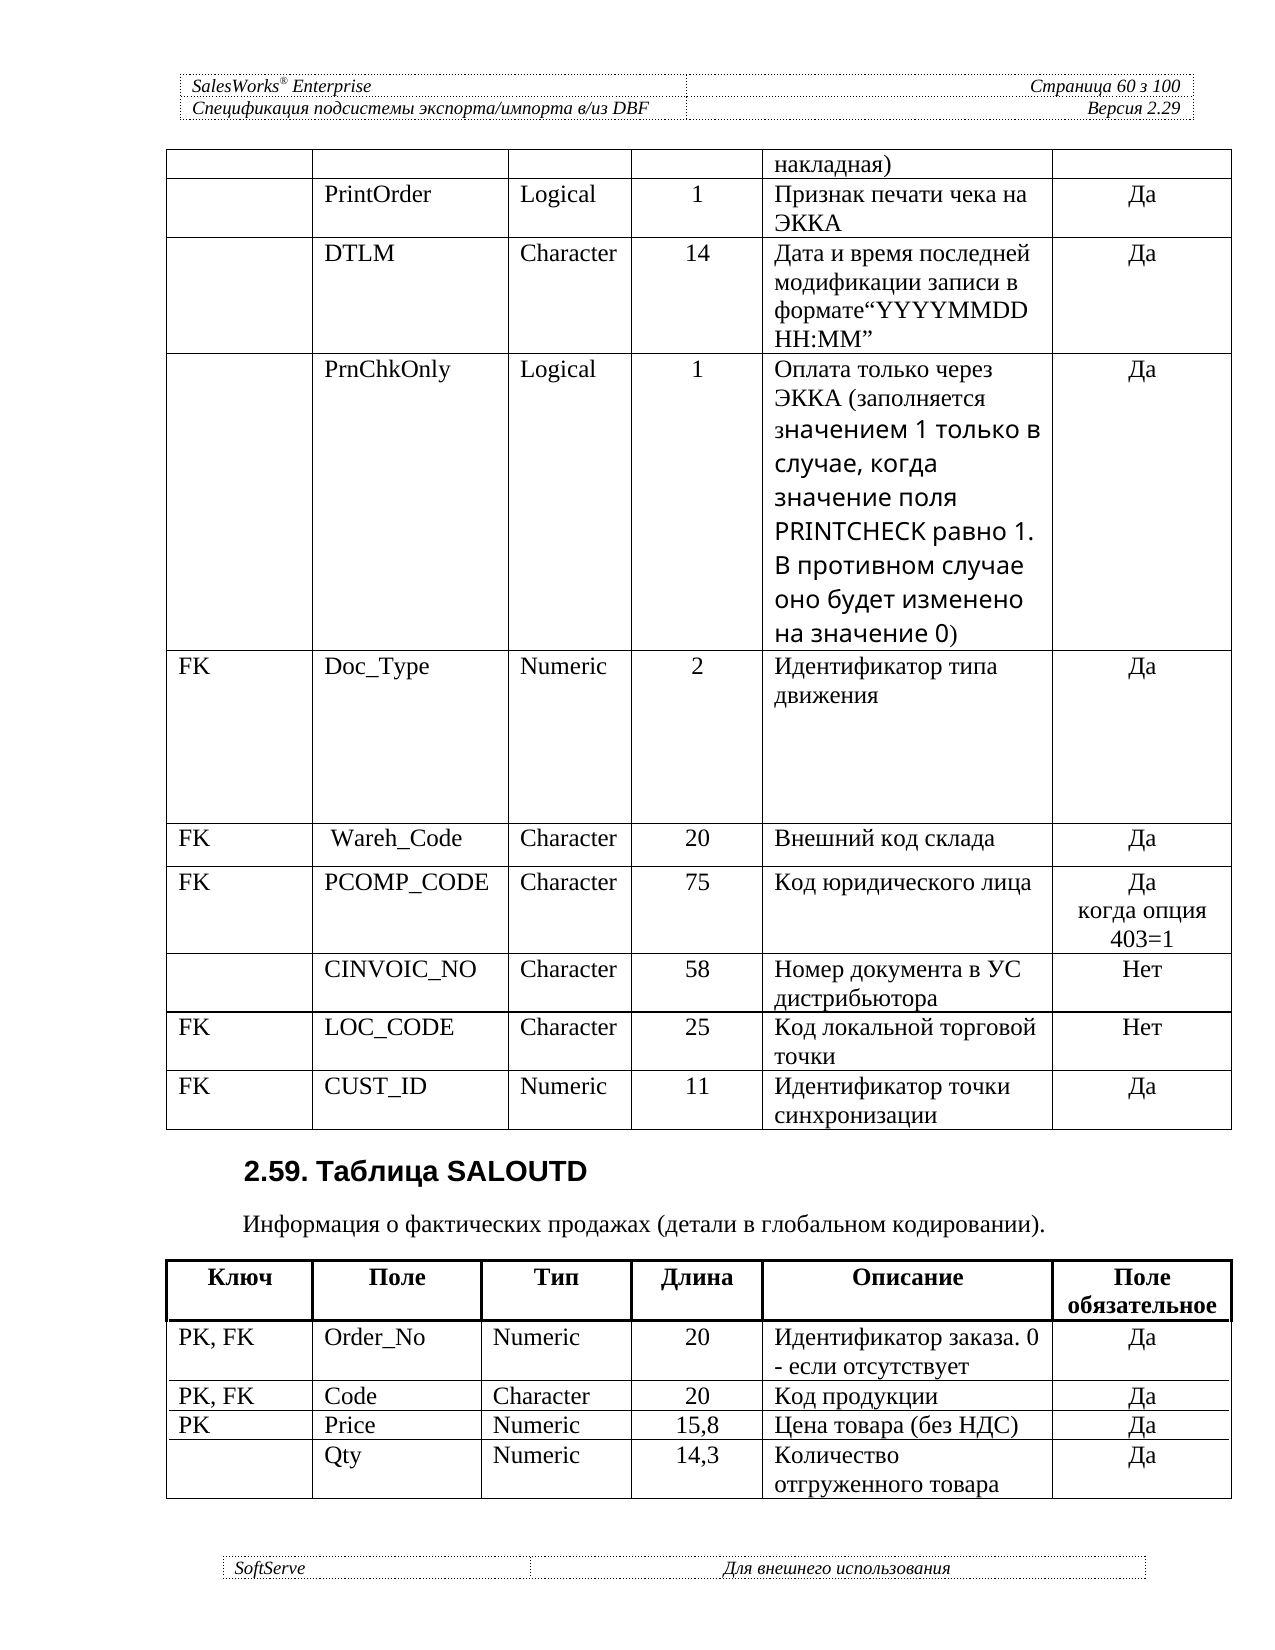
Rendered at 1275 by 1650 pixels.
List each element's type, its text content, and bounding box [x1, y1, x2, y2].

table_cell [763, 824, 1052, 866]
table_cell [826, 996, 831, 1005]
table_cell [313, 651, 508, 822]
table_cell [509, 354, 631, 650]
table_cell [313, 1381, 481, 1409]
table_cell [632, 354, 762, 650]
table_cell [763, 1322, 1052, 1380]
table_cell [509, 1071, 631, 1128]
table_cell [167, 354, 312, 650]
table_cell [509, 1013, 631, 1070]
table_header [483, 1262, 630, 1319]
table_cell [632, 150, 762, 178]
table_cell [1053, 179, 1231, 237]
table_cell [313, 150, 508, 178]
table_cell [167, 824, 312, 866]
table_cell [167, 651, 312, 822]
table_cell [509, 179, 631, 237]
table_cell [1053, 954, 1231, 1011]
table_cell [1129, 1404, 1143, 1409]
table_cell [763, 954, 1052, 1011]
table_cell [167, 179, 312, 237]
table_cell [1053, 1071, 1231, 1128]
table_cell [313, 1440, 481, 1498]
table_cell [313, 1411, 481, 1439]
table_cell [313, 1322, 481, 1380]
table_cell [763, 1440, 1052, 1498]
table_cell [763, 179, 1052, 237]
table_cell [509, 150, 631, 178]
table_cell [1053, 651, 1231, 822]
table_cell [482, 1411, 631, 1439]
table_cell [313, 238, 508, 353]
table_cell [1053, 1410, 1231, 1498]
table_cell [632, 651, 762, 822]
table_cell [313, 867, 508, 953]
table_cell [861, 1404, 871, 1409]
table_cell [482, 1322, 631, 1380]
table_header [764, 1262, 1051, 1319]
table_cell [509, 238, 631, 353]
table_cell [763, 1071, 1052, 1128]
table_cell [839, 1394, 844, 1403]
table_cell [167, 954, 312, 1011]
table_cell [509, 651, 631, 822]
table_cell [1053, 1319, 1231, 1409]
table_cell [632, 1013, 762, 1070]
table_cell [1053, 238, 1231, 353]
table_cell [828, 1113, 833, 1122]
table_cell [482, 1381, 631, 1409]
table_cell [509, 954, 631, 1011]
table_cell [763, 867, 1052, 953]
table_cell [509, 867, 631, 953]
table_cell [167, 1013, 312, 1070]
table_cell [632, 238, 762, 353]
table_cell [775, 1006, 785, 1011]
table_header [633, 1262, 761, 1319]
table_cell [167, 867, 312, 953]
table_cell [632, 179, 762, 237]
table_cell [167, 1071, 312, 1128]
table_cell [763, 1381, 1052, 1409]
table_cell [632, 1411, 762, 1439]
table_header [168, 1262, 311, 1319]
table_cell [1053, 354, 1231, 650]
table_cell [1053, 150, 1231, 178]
text Информация о фактических продажах (детали в глобальном кодировании). [242, 1209, 1200, 1238]
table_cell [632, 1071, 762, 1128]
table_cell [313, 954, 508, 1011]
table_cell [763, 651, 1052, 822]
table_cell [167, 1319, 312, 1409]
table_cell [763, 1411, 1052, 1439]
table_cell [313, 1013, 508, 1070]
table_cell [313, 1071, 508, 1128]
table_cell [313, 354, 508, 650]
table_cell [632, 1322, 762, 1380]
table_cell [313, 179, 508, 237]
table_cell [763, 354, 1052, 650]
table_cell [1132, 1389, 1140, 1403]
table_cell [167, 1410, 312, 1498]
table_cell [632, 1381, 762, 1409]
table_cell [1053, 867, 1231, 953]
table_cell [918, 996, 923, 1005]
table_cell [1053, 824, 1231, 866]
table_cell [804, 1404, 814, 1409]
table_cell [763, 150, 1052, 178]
subtitle Таблица SALOUTD [244, 1154, 1200, 1188]
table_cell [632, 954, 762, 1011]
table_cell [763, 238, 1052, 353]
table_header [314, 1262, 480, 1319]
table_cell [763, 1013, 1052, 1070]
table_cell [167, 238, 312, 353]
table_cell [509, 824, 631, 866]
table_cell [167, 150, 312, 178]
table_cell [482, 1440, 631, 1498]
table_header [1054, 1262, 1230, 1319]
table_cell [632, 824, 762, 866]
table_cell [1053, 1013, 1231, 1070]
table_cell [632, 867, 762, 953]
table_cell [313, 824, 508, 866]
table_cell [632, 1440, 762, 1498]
